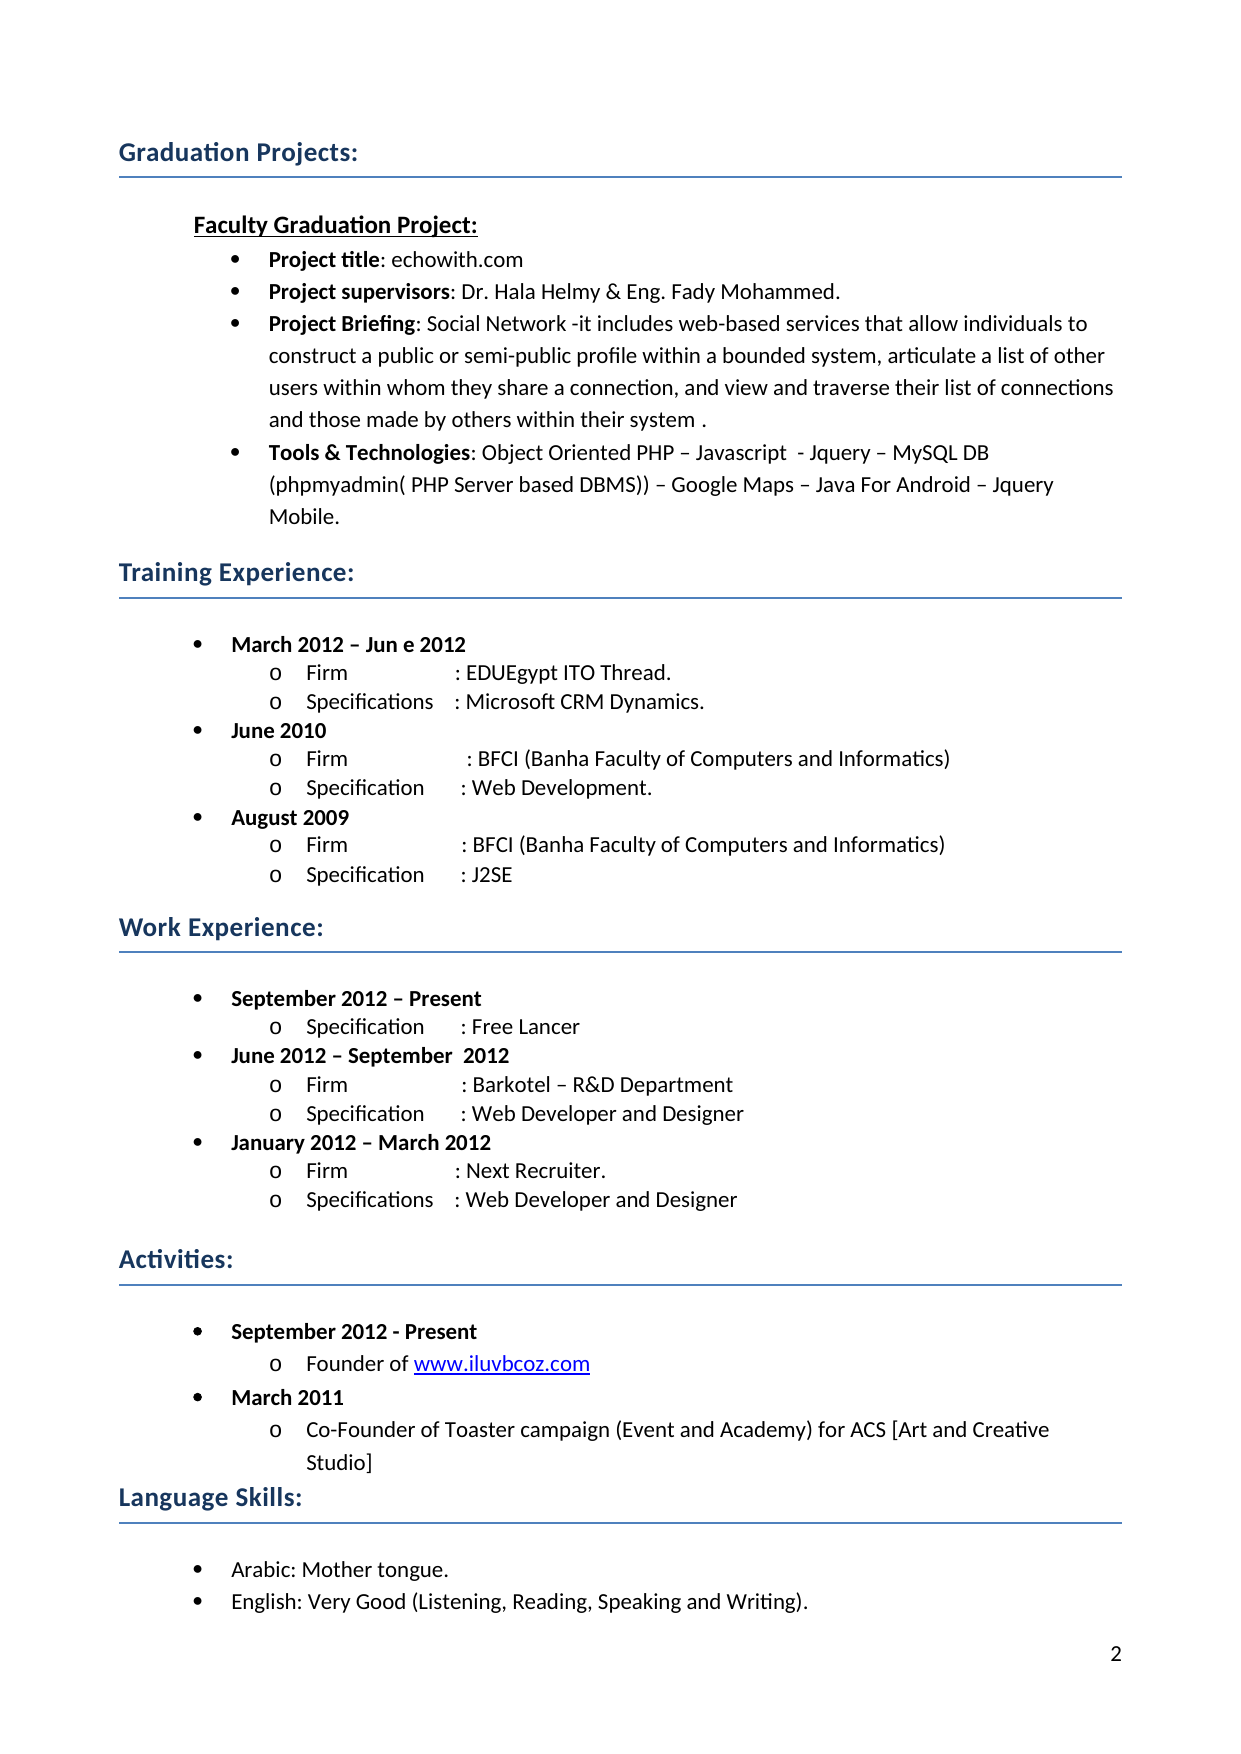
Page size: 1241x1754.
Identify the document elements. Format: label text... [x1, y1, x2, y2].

list Firm : Barkotel – R&D Department [268, 1070, 1122, 1099]
list June 2012 – September 2012 [193, 1042, 1122, 1070]
list Arabic: Mother tongue. [193, 1555, 1122, 1583]
list Firm : BFCI (Banha Faculty of Computers and Informatics) [268, 744, 1122, 773]
title Language Skills: [118, 1481, 1122, 1524]
list Specification : Web Development. [268, 773, 1122, 803]
title Activities: [118, 1242, 1122, 1286]
list March 2012 – Jun e 2012 [193, 630, 1122, 658]
list September 2012 – Present [193, 984, 1122, 1012]
list January 2012 – March 2012 [193, 1128, 1122, 1156]
list September 2012 - Present [193, 1317, 1122, 1345]
list Tools & Technologies: Object Oriented PHP – Javascript - Jquery – MySQL DB (phpmyadmin( PHP Server based DBMS)) – Google Maps – Java For Android – Jquery Mobile. [231, 438, 1122, 530]
list March 2011 [193, 1383, 1122, 1411]
list Project supervisors: Dr. Hala Helmy & Eng. Fady Mohammed. [231, 277, 1122, 305]
list Firm : Next Recruiter. [268, 1156, 1122, 1185]
list August 2009 [193, 803, 1122, 831]
list Project title: echowith.com [231, 245, 1122, 273]
title Graduation Projects: [118, 135, 1122, 178]
list Co-Founder of Toaster campaign (Event and Academy) for ACS [Art and Creative Studio] [268, 1415, 1122, 1476]
list Founder of www.iluvbcoz.com [268, 1349, 1122, 1378]
list Specifications : Web Developer and Designer [268, 1185, 1122, 1214]
list Specifications : Microsoft CRM Dynamics. [268, 687, 1122, 716]
list Firm : EDUEgypt ITO Thread. [268, 658, 1122, 687]
title Work Experience: [118, 910, 1122, 953]
list June 2010 [193, 716, 1122, 744]
list Specification : Web Developer and Designer [268, 1099, 1122, 1128]
list English: Very Good (Listening, Reading, Speaking and Writing). [193, 1587, 1122, 1615]
list Specification : Free Lancer [268, 1012, 1122, 1042]
list Firm : BFCI (Banha Faculty of Computers and Informatics) [268, 831, 1122, 860]
title Training Experience: [118, 555, 1122, 599]
list Project Briefing: Social Network -it includes web-based services that allow individuals to construct a public or semi-public profile within a bounded system, articulate a list of other users within whom they share a connection, and view and traverse their list of connections and those made by others within their system . [231, 309, 1122, 434]
text Faculty Graduation Project: [193, 210, 1122, 240]
list Specification : J2SE [268, 860, 1122, 889]
